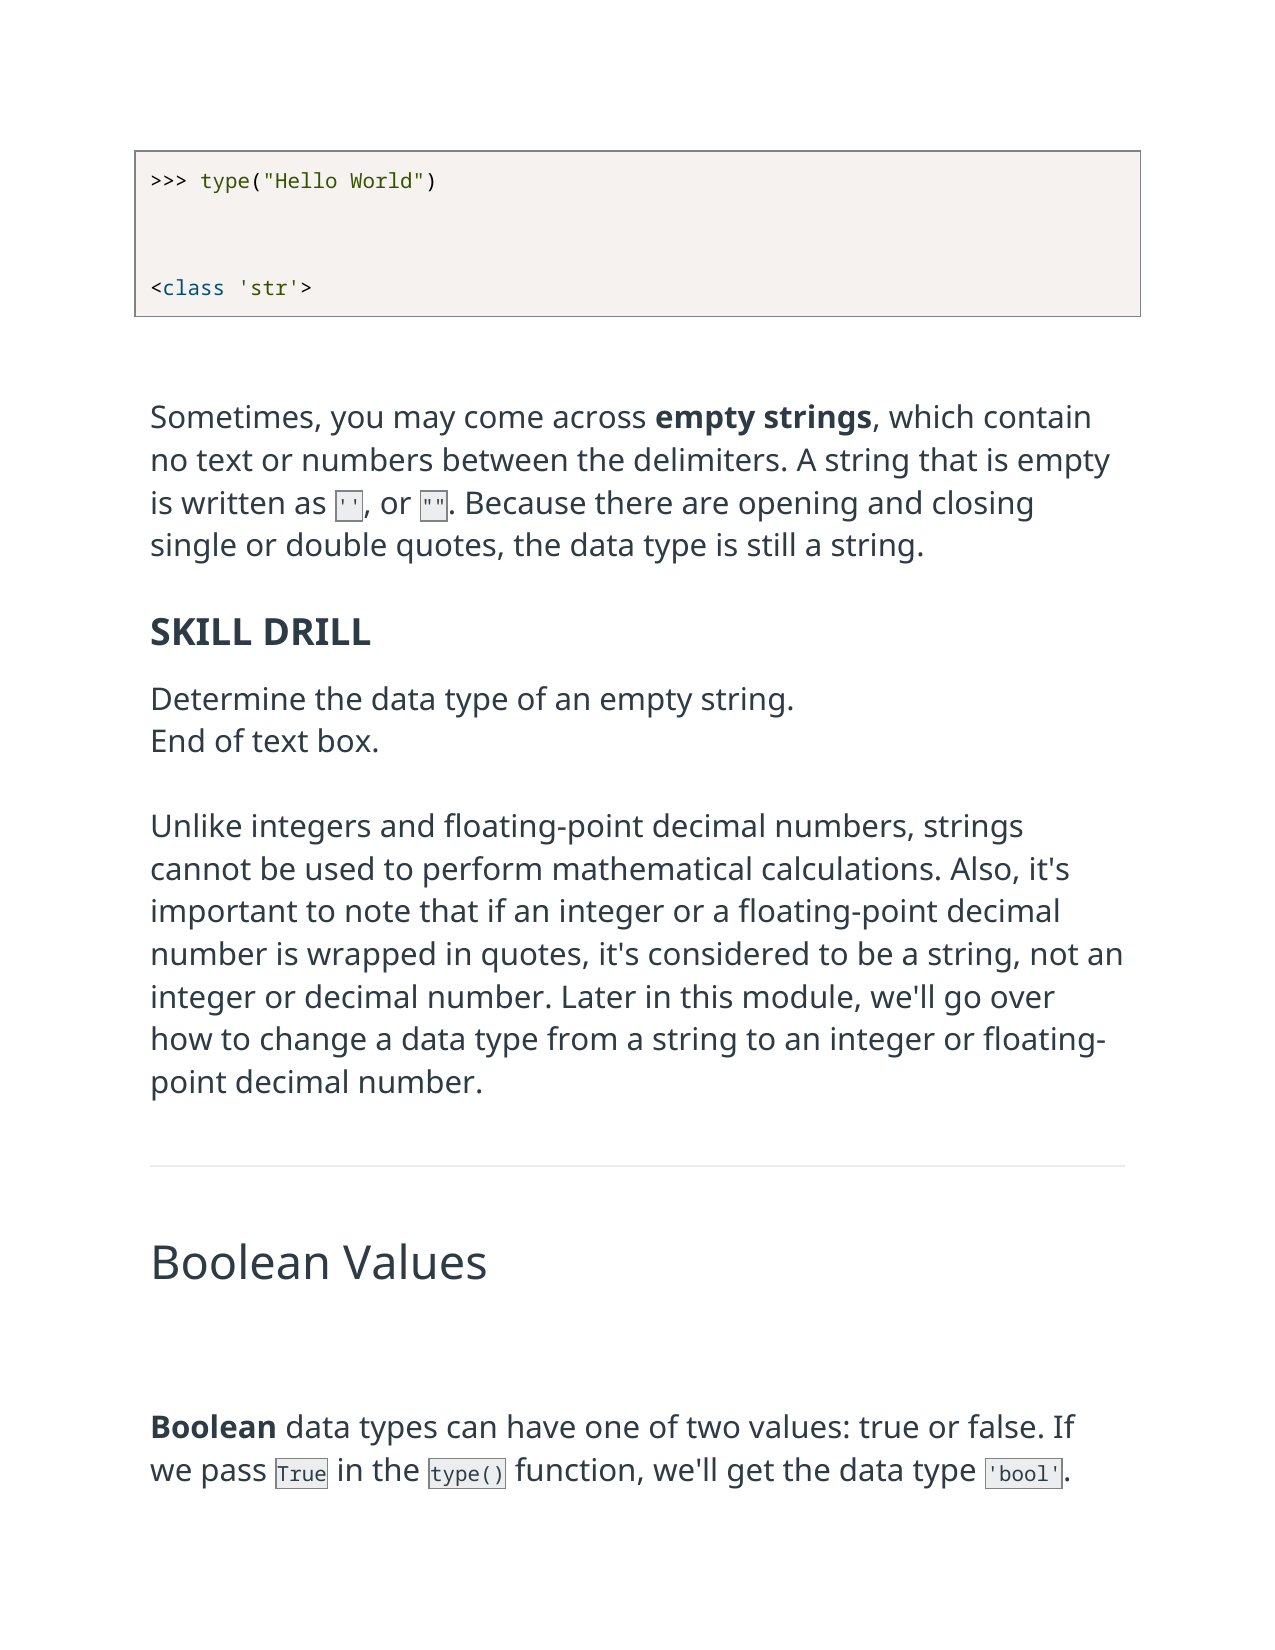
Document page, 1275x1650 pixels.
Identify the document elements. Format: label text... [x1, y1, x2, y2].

text >>> type("Hello World") [136, 152, 1140, 194]
text Unlike integers and floating-point decimal numbers, strings cannot be used to perform mathematical calculations. Also, it's important to note that if an integer or a floating-point decimal number is wrapped in quotes, it's considered to be a string, not an integer or decimal number. Later in this module, we'll go over how to change a data type from a string to an integer or floating-point decimal number. [150, 804, 1125, 1102]
subtitle Boolean Values [150, 1167, 1125, 1293]
text End of text box. [150, 719, 1125, 762]
text <class 'str'> [136, 257, 1140, 316]
text Sometimes, you may come across empty strings, which contain no text or numbers between the delimiters. A string that is empty is written as '', or "". Because there are opening and closing single or double quotes, the data type is still a string. [150, 395, 1125, 566]
text Determine the data type of an empty string. [150, 677, 1125, 719]
text Boolean data types can have one of two values: true or false. If we pass True in the type() function, we'll get the data type 'bool'. [150, 1406, 1125, 1491]
text SKILL DRILL [150, 605, 1125, 656]
